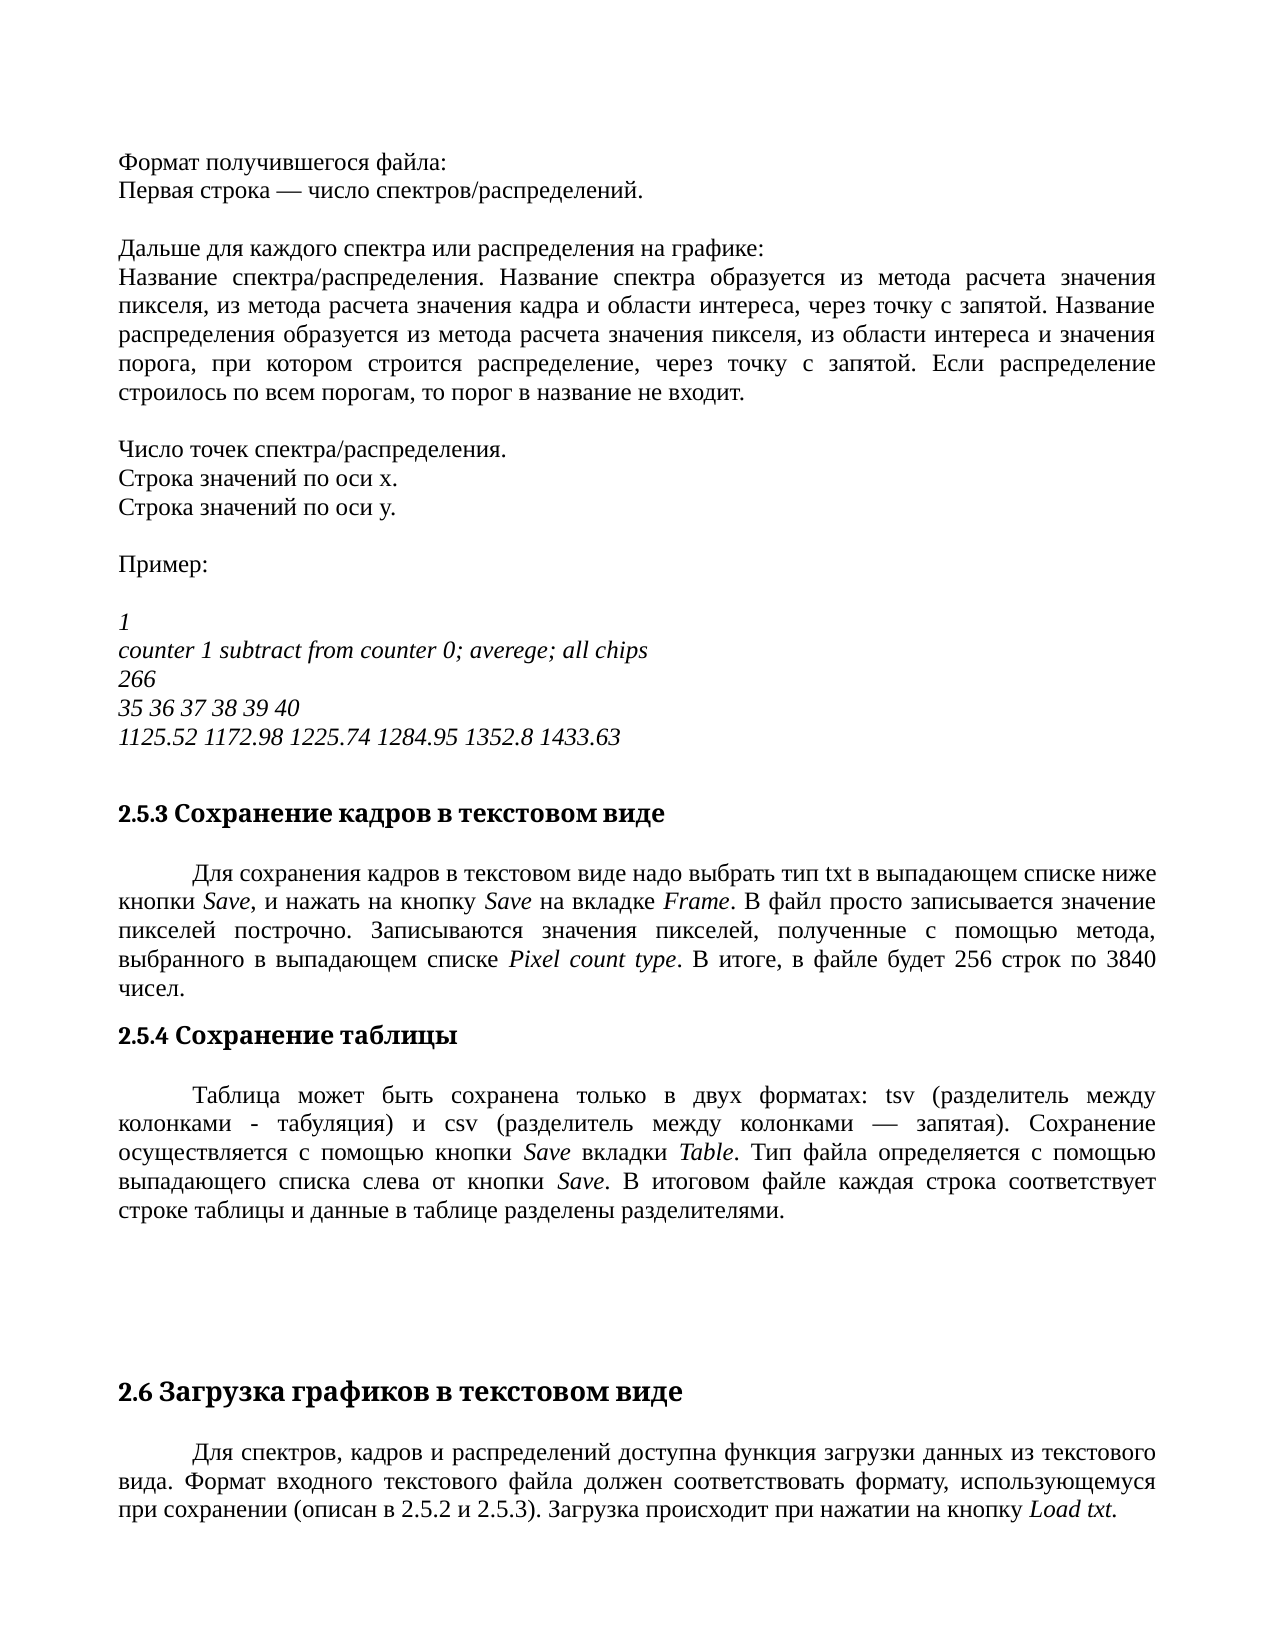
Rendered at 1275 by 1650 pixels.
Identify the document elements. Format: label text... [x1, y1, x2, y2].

subtitle 2.5.3 Сохранение кадров в текстовом виде [118, 800, 1157, 829]
text Первая строка — число спектров/распределений. [118, 176, 1157, 204]
text 266 [118, 664, 1157, 693]
text Пример: [118, 549, 1157, 578]
text 35 36 37 38 39 40 [118, 693, 1157, 722]
text Дальше для каждого спектра или распределения на графике: [118, 233, 1157, 262]
text Название спектра/распределения. Название спектра образуется из метода расчета значения пикселя, из метода расчета значения кадра и области интереса, через точку с запятой. Название распределения образуется из метода расчета значения пикселя, из области интереса и значения порога, при котором строится распределение, через точку с запятой. Если распределение строилось по всем порогам, то порог в название не входит. [118, 262, 1157, 406]
text Формат получившегося файла: [118, 147, 1157, 176]
text 1 [118, 607, 1157, 636]
text counter 1 subtract from counter 0; averege; all chips [118, 636, 1157, 664]
text 1125.52 1172.98 1225.74 1284.95 1352.8 1433.63 [118, 722, 1157, 751]
text Строка значений по оси x. [118, 463, 1157, 492]
text Для спектров, кадров и распределений доступна функция загрузки данных из текстового вида. Формат входного текстового файла должен соответствовать формату, использующемуся при сохранении (описан в 2.5.2 и 2.5.3). Загрузка происходит при нажатии на кнопку Load txt. [118, 1437, 1157, 1523]
subtitle 2.5.4 Сохранение таблицы [118, 1022, 1157, 1051]
subtitle 2.6 Загрузка графиков в текстовом виде [118, 1377, 1157, 1408]
text Число точек спектра/распределения. [118, 434, 1157, 463]
text Для сохранения кадров в текстовом виде надо выбрать тип txt в выпадающем списке ниже кнопки Save, и нажать на кнопку Save на вкладке Frame. В файл просто записывается значение пикселей построчно. Записываются значения пикселей, полученные с помощью метода, выбранного в выпадающем списке Pixel count type. В итоге, в файле будет 256 строк по 3840 чисел. [118, 858, 1157, 1001]
text Строка значений по оси y. [118, 492, 1157, 521]
text Таблица может быть сохранена только в двух форматах: tsv (разделитель между колонками - табуляция) и csv (разделитель между колонками — запятая). Сохранение осуществляется с помощью кнопки Save вкладки Table. Тип файла определяется с помощью выпадающего списка слева от кнопки Save. В итоговом файле каждая строка соответствует строке таблицы и данные в таблице разделены разделителями. [118, 1080, 1157, 1223]
